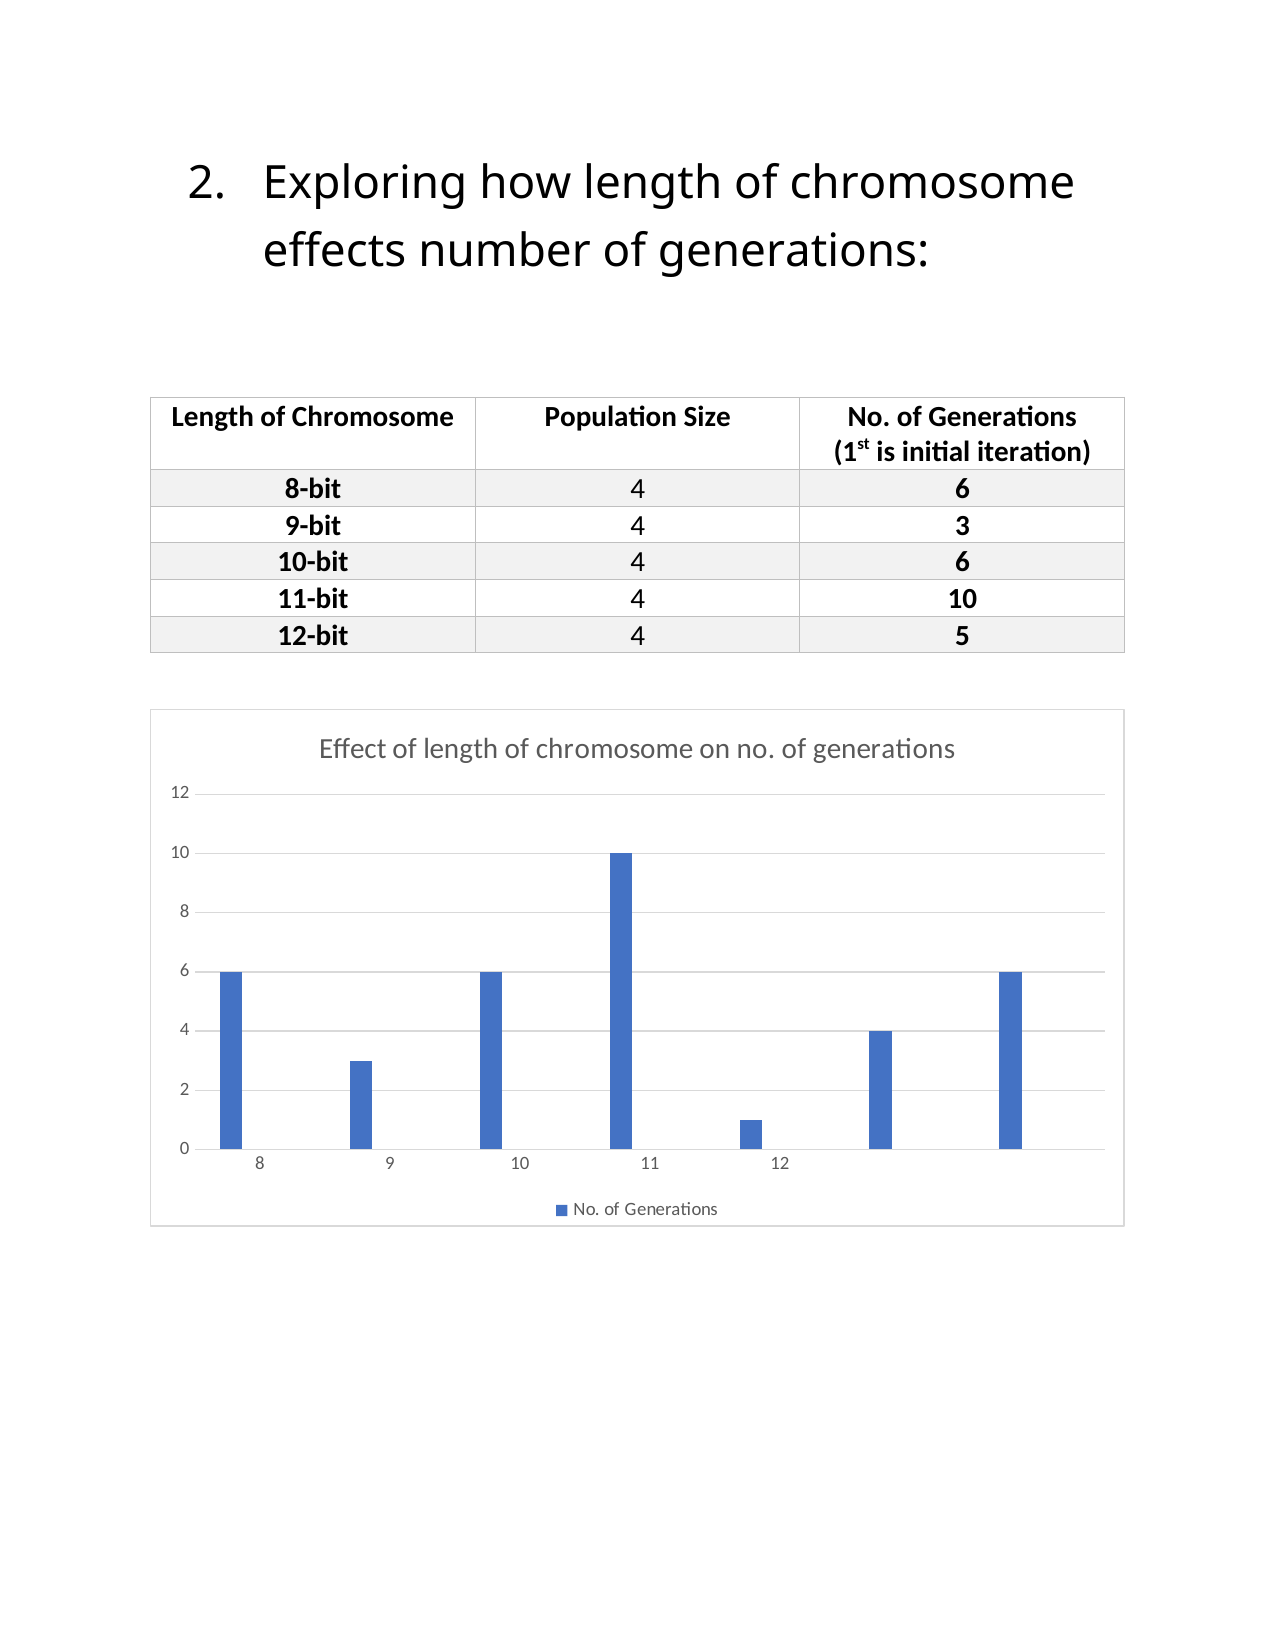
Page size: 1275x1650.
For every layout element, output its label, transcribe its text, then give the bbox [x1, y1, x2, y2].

table_header No. of Generations (1st is initial iteration) [800, 398, 1124, 469]
table_cell 4 [476, 507, 799, 542]
table_cell 11-bit [151, 580, 475, 616]
table_cell 12-bit [151, 617, 475, 652]
table_cell 6 [800, 543, 1124, 579]
table_cell 5 [800, 617, 1124, 652]
table_cell 3 [800, 507, 1124, 542]
table_cell 9-bit [151, 507, 475, 542]
table_cell 4 [476, 580, 799, 616]
table_cell 8-bit [151, 470, 475, 506]
list Exploring how length of chromosome effects number of generations: [187, 150, 1125, 280]
table_cell 10 [800, 580, 1124, 616]
table_cell 6 [800, 470, 1124, 506]
table_cell 4 [476, 617, 799, 652]
table_cell 10-bit [151, 543, 475, 579]
table_cell 4 [476, 470, 799, 506]
table_header Population Size [476, 398, 799, 469]
table_cell 4 [476, 543, 799, 579]
table_header Length of Chromosome [151, 398, 475, 469]
